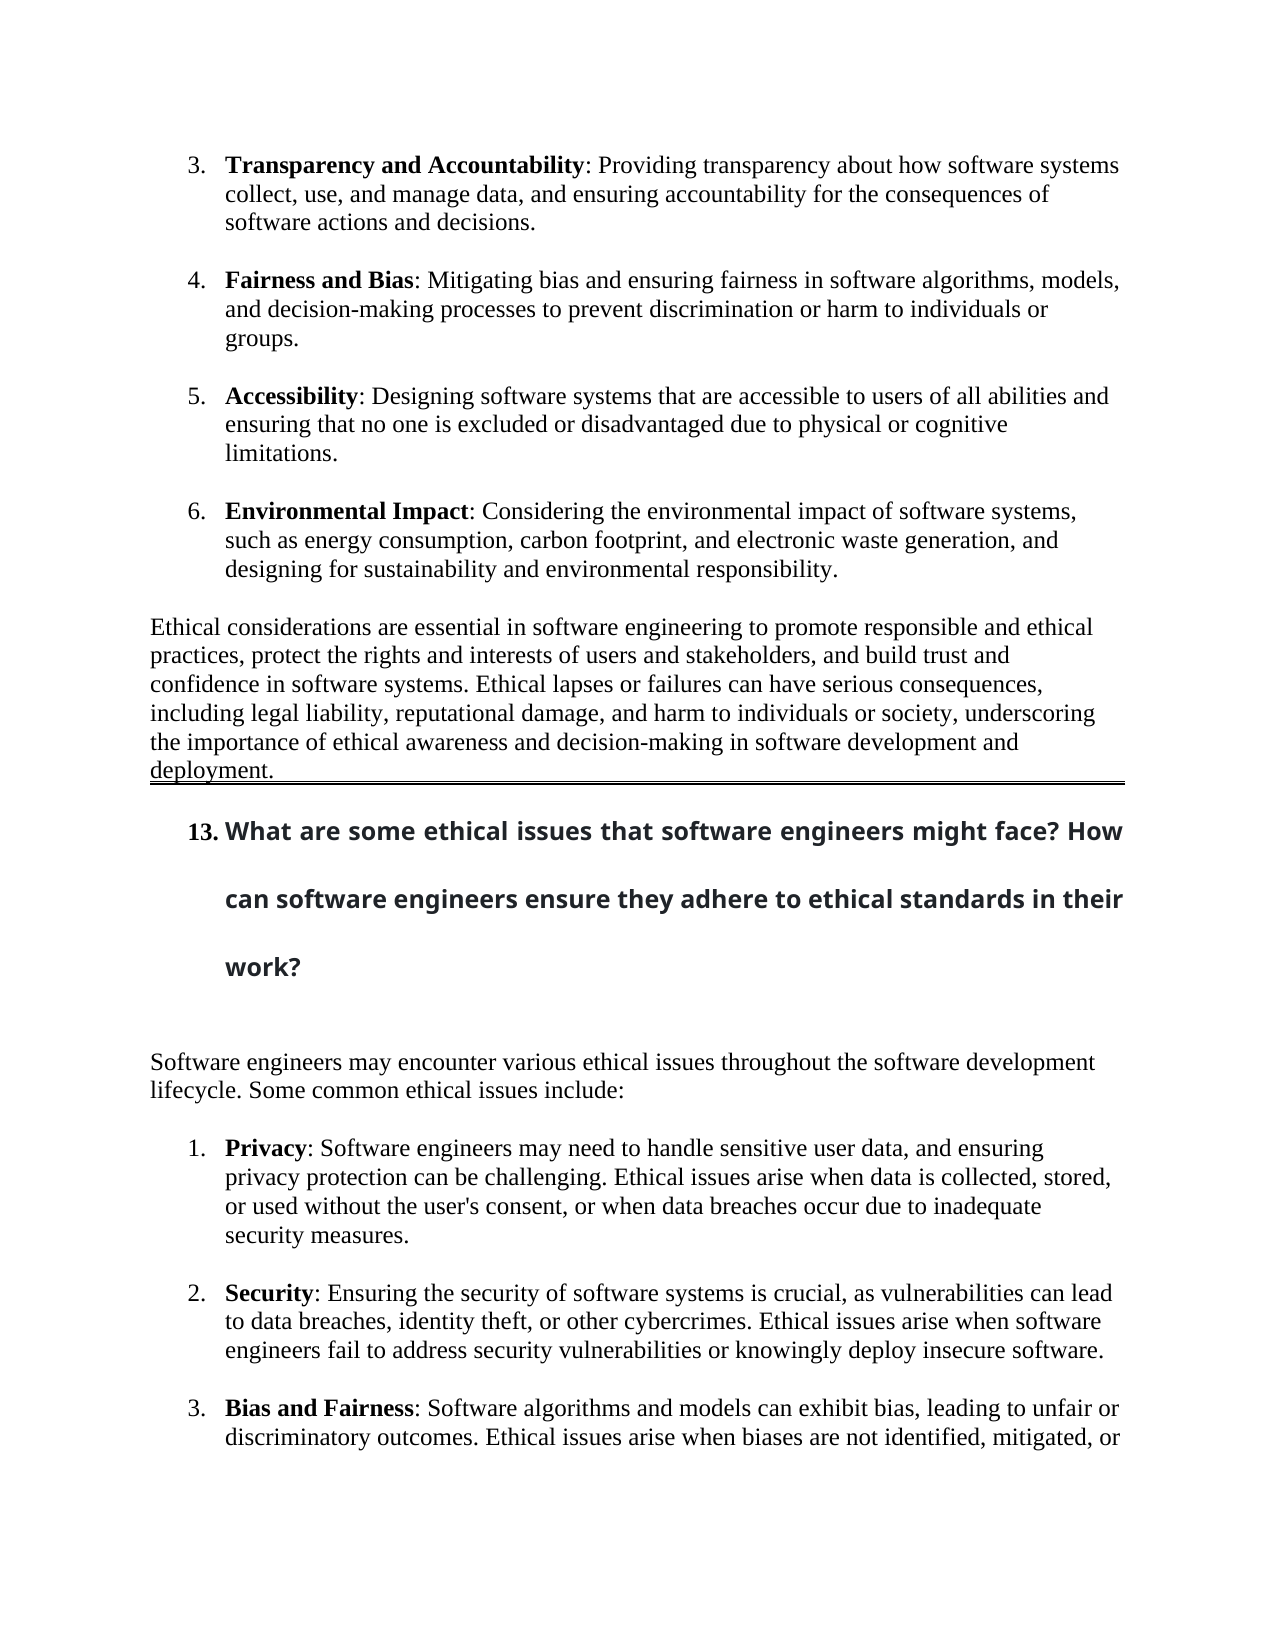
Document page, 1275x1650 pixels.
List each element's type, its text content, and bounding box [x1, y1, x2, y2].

list Transparency and Accountability: Providing transparency about how software systems collect, use, and manage data, and ensuring accountability for the consequences of software actions and decisions. [187, 150, 1125, 236]
list Accessibility: Designing software systems that are accessible to users of all abilities and ensuring that no one is excluded or disadvantaged due to physical or cognitive limitations. [187, 381, 1125, 467]
list Security: Ensuring the security of software systems is crucial, as vulnerabilities can lead to data breaches, identity theft, or other cybercrimes. Ethical issues arise when software engineers fail to address security vulnerabilities or knowingly deploy insecure software. [187, 1278, 1125, 1364]
list Environmental Impact: Considering the environmental impact of software systems, such as energy consumption, carbon footprint, and electronic waste generation, and designing for sustainability and environmental responsibility. [187, 496, 1125, 582]
text Software engineers may encounter various ethical issues throughout the software development lifecycle. Some common ethical issues include: [150, 1047, 1125, 1104]
list What are some ethical issues that software engineers might face? How can software engineers ensure they adhere to ethical standards in their work? [187, 813, 1125, 984]
list Privacy: Software engineers may need to handle sensitive user data, and ensuring privacy protection can be challenging. Ethical issues arise when data is collected, stored, or used without the user's consent, or when data breaches occur due to inadequate security measures. [187, 1133, 1125, 1248]
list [187, 1393, 1125, 1451]
list Fairness and Bias: Mitigating bias and ensuring fairness in software algorithms, models, and decision-making processes to prevent discrimination or harm to individuals or groups. [187, 265, 1125, 352]
text Ethical considerations are essential in software engineering to promote responsible and ethical practices, protect the rights and interests of users and stakeholders, and build trust and confidence in software systems. Ethical lapses or failures can have serious consequences, including legal liability, reputational damage, and harm to individuals or society, underscoring the importance of ethical awareness and decision-making in software development and deployment. [150, 612, 1125, 781]
